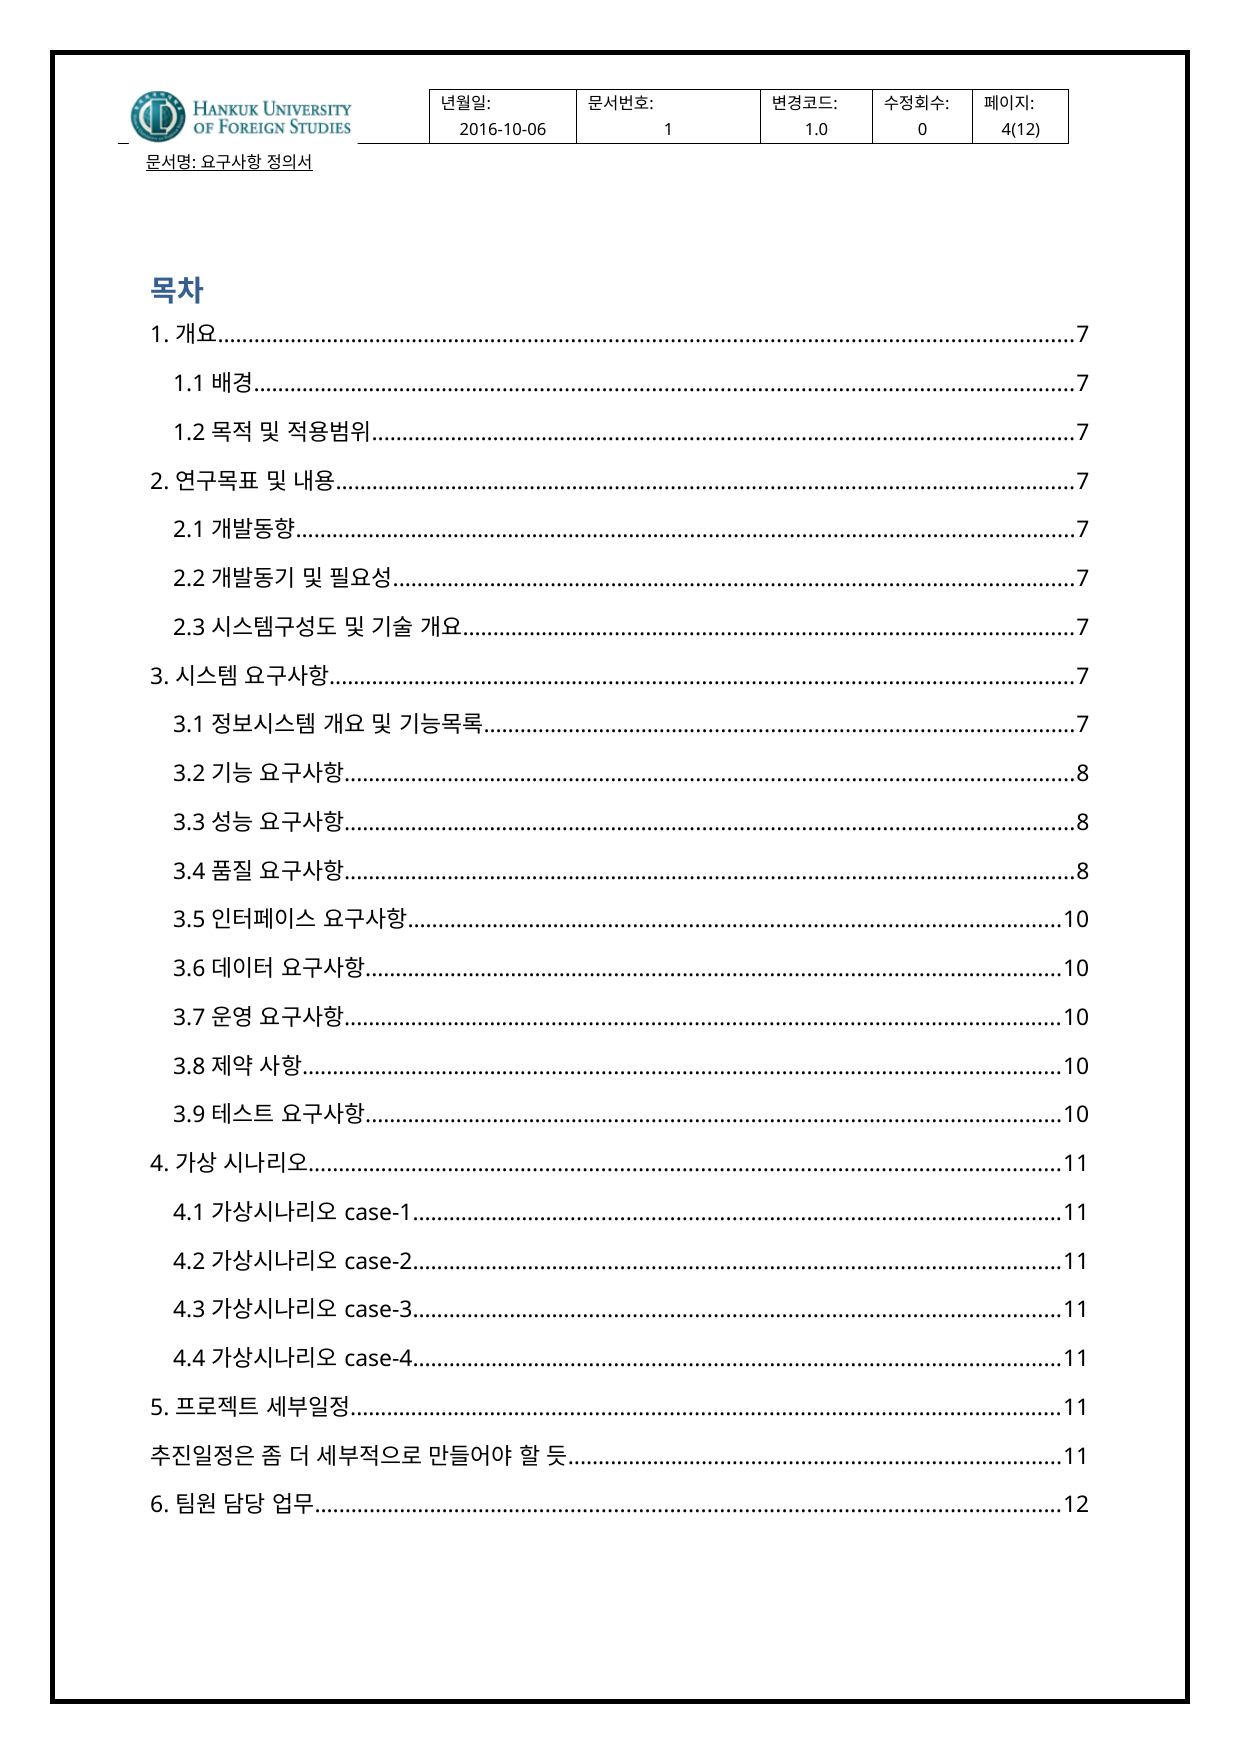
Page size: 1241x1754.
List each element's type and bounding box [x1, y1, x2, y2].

picture [128, 89, 358, 144]
